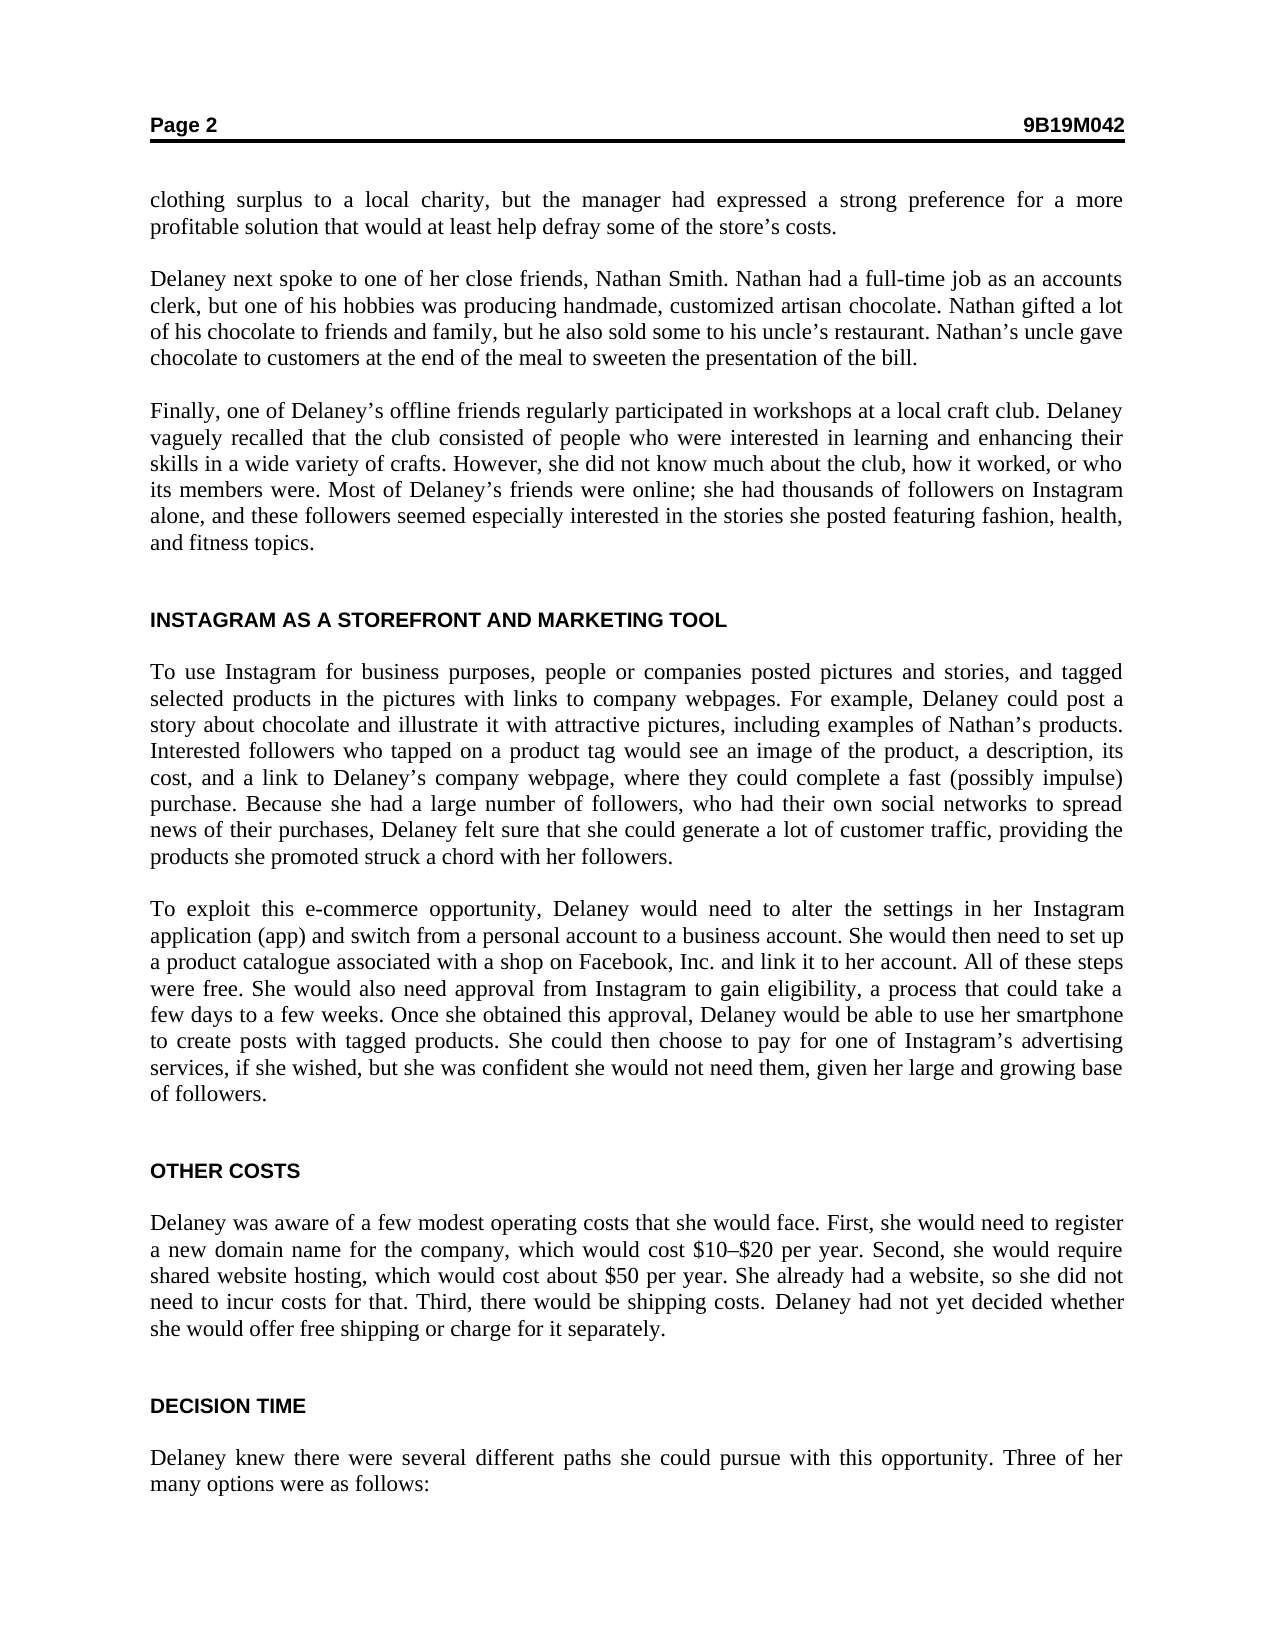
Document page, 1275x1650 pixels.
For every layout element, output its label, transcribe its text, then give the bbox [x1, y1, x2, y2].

text INSTAGRAM AS A STOREFRONT AND MARKETING TOOL [150, 608, 1125, 632]
text Delaney next spoke to one of her close friends, Nathan Smith. Nathan had a full-time job as an accounts clerk, but one of his hobbies was producing handmade, customized artisan chocolate. Nathan gifted a lot of his chocolate to friends and family, but he also sold some to his uncle’s restaurant. Nathan’s uncle gave chocolate to customers at the end of the meal to sweeten the presentation of the bill. [150, 265, 1125, 371]
text Delaney knew there were several different paths she could pursue with this opportunity. Three of her many options were as follows: [150, 1444, 1125, 1497]
text Finally, one of Delaney’s offline friends regularly participated in workshops at a local craft club. Delaney vaguely recalled that the club consisted of people who were interested in learning and enhancing their skills in a wide variety of crafts. However, she did not know much about the club, how it worked, or who its members were. Most of Delaney’s friends were online; she had thousands of followers on Instagram alone, and these followers seemed especially interested in the stories she posted featuring fashion, health, and fitness topics. [150, 397, 1125, 555]
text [150, 186, 1125, 239]
text DECISION TIME [150, 1394, 1125, 1418]
text To exploit this e-commerce opportunity, Delaney would need to alter the settings in her Instagram application (app) and switch from a personal account to a business account. She would then need to set up a product catalogue associated with a shop on Facebook, Inc. and link it to her account. All of these steps were free. She would also need approval from Instagram to gain eligibility, a process that could take a few days to a few weeks. Once she obtained this approval, Delaney would be able to use her smartphone to create posts with tagged products. She could then choose to pay for one of Instagram’s advertising services, if she wished, but she was confident she would not need them, given her large and growing base of followers. [150, 896, 1125, 1106]
text OTHER COSTS [150, 1159, 1125, 1183]
text Delaney was aware of a few modest operating costs that she would face. First, she would need to register a new domain name for the company, which would cost $10–$20 per year. Second, she would require shared website hosting, which would cost about $50 per year. She already had a website, so she did not need to incur costs for that. Third, there would be shipping costs. Delaney had not yet decided whether she would offer free shipping or charge for it separately. [150, 1209, 1125, 1341]
text To use Instagram for business purposes, people or companies posted pictures and stories, and tagged selected products in the pictures with links to company webpages. For example, Delaney could post a story about chocolate and illustrate it with attractive pictures, including examples of Nathan’s products. Interested followers who tapped on a product tag would see an image of the product, a description, its cost, and a link to Delaney’s company webpage, where they could complete a fast (possibly impulse) purchase. Because she had a large number of followers, who had their own social networks to spread news of their purchases, Delaney felt sure that she could generate a lot of customer traffic, providing the products she promoted struck a chord with her followers. [150, 658, 1125, 869]
